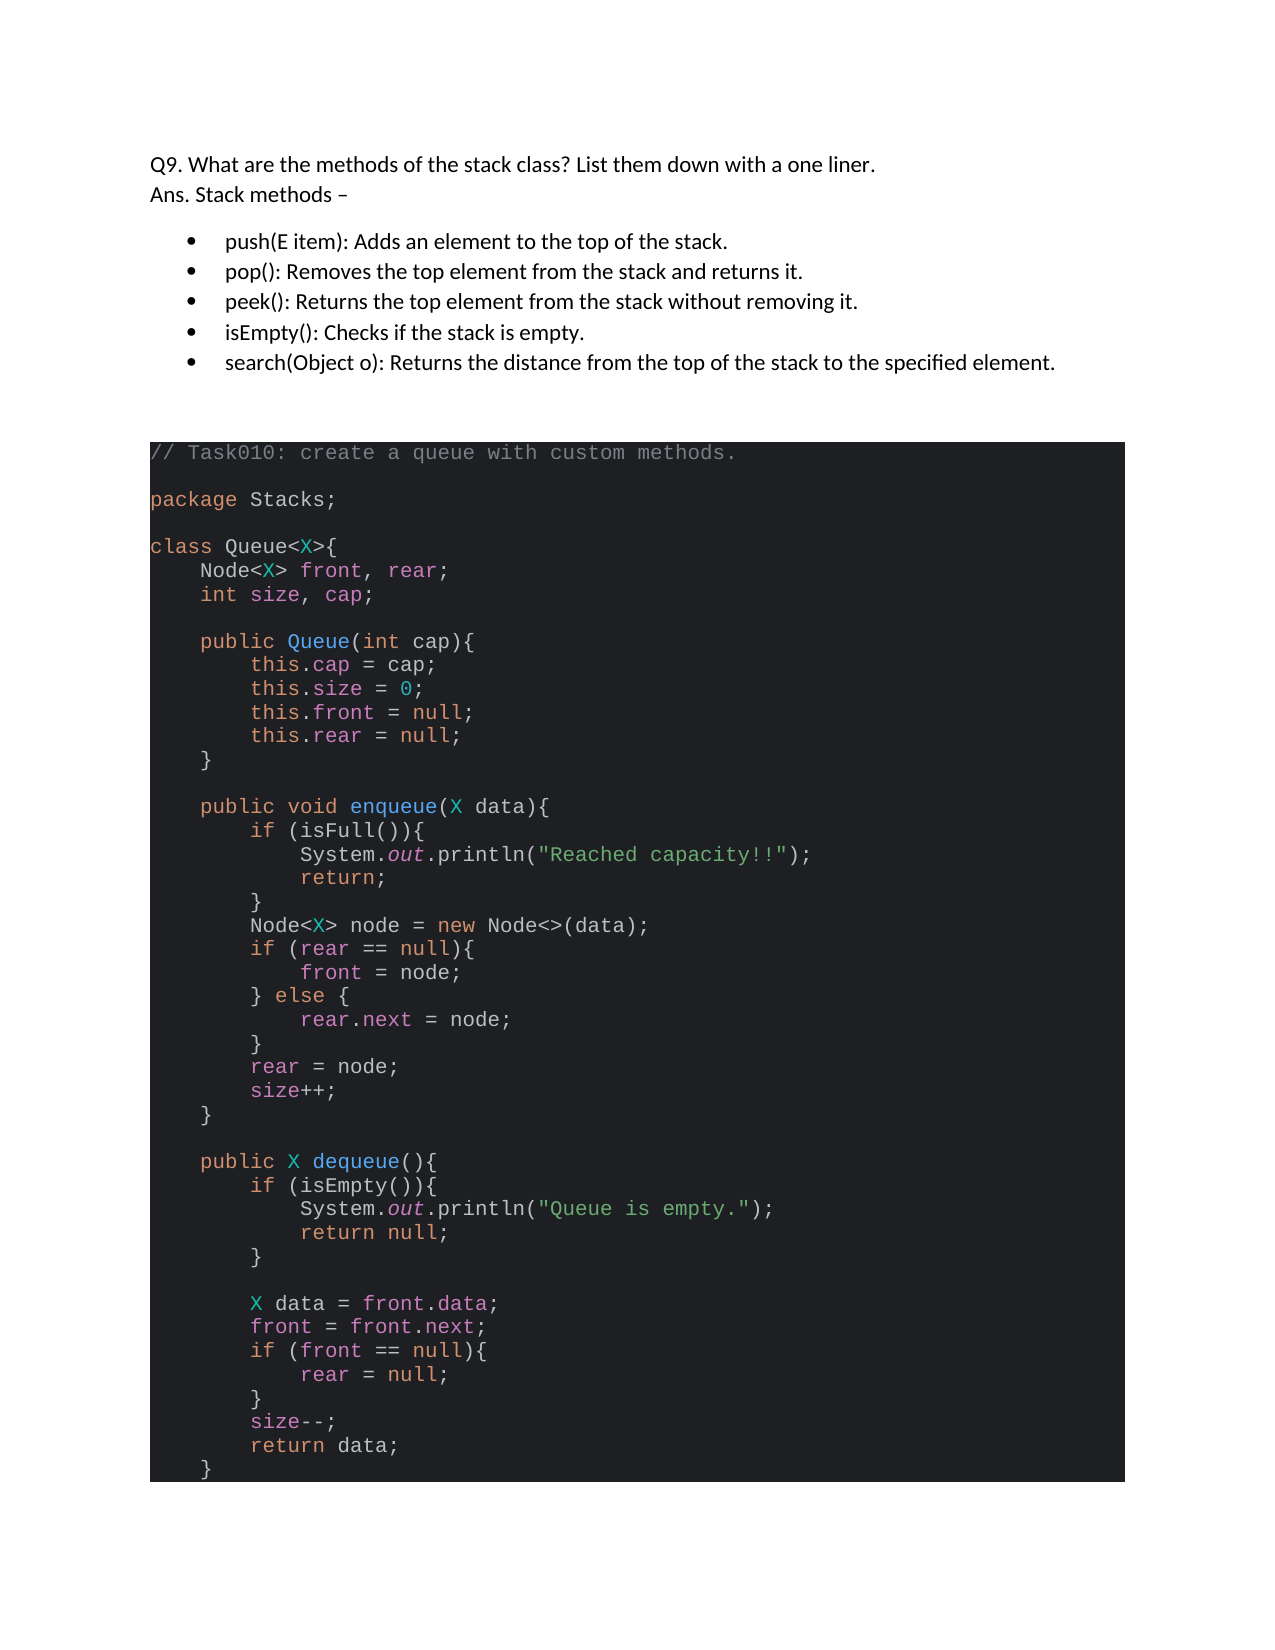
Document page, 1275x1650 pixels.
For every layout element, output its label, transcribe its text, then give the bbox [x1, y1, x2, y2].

text Q9. What are the methods of the stack class? List them down with a one liner. Ans. Stack methods – [150, 150, 1125, 208]
list search(Object o): Returns the distance from the top of the stack to the specified element. [187, 348, 1125, 376]
list isEmpty(): Checks if the stack is empty. [187, 318, 1125, 346]
list push(E item): Adds an element to the top of the stack. [187, 227, 1125, 255]
list peek(): Returns the top element from the stack without removing it. [187, 287, 1125, 316]
list pop(): Removes the top element from the stack and returns it. [187, 257, 1125, 285]
